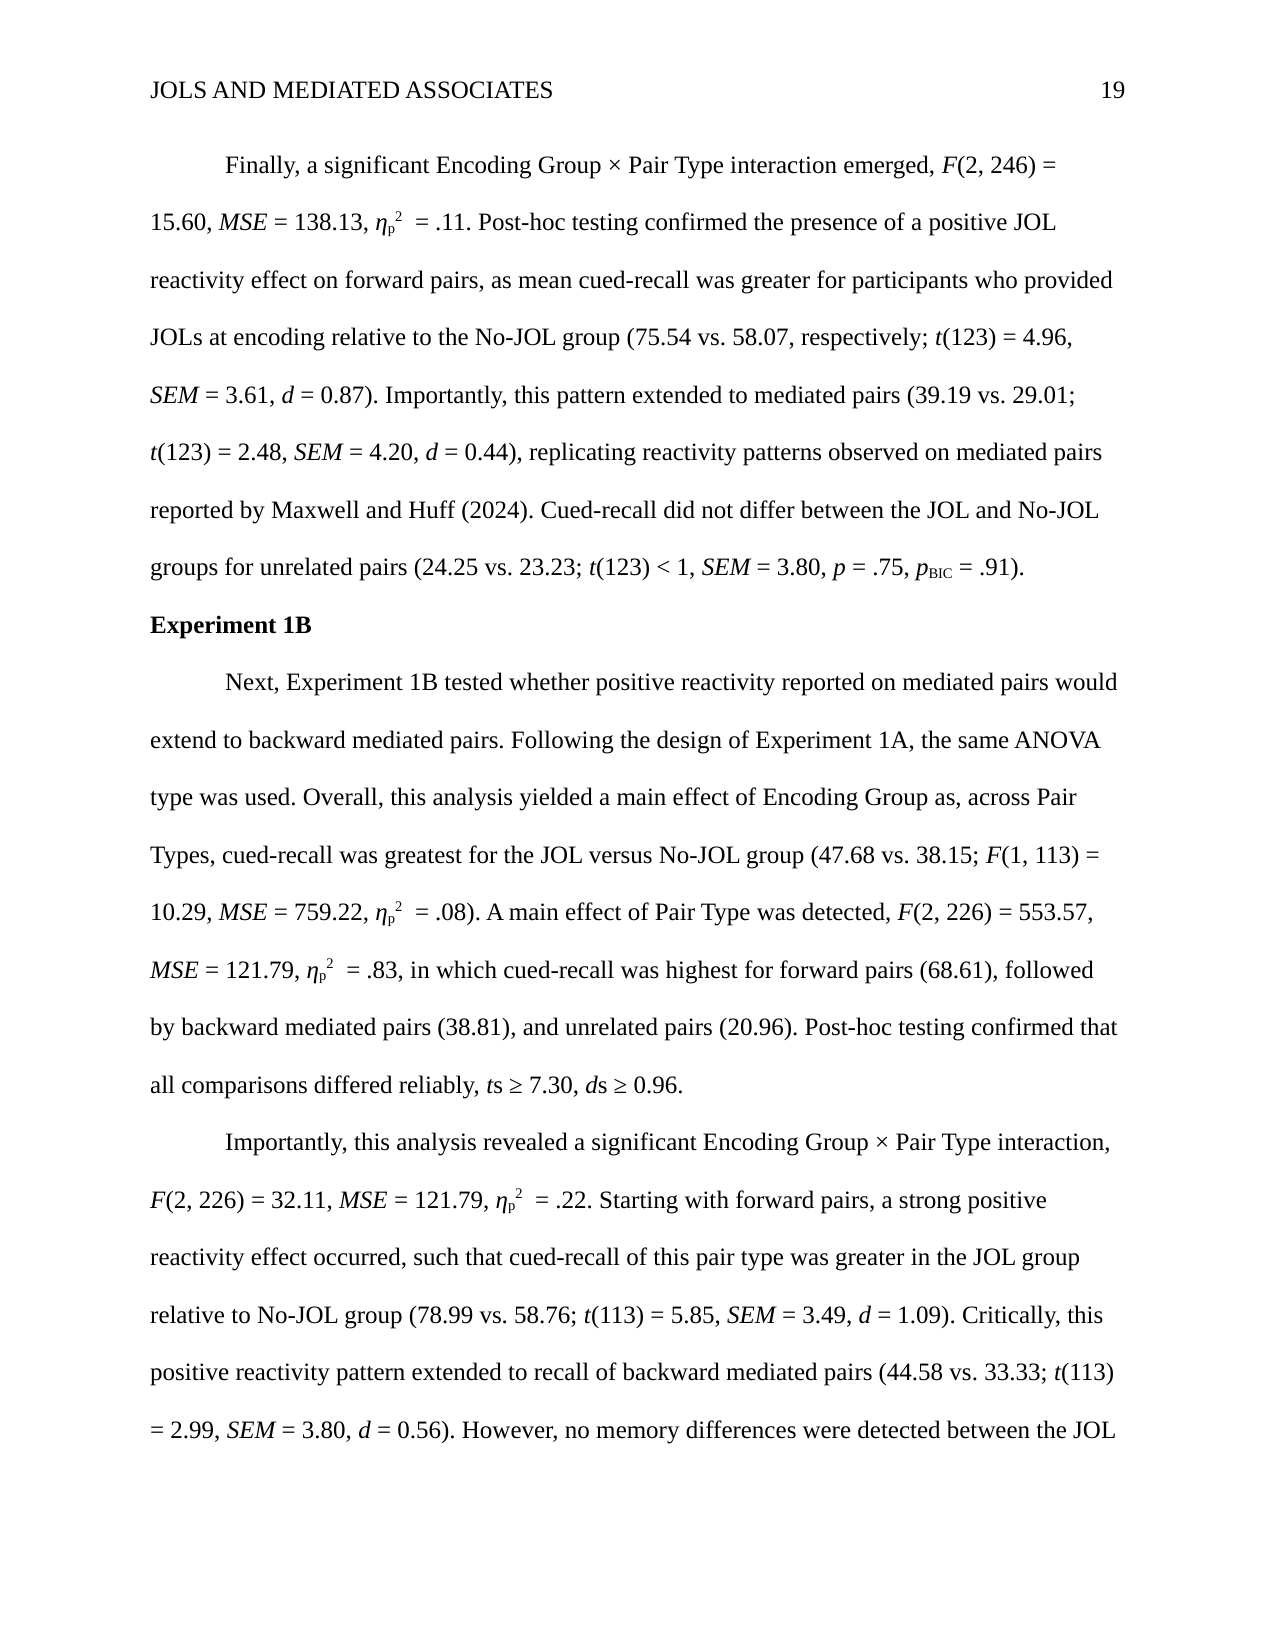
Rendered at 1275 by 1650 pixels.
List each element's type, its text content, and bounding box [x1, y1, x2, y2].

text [150, 1127, 1125, 1444]
text Experiment 1B [150, 610, 1125, 639]
text Finally, a significant Encoding Group × Pair Type interaction emerged, F(2, 246) = 15.60, MSE = 138.13, ηp2 = .11. Post-hoc testing confirmed the presence of a positive JOL reactivity effect on forward pairs, as mean cued-recall was greater for participants who provided JOLs at encoding relative to the No-JOL group (75.54 vs. 58.07, respectively; t(123) = 4.96, SEM = 3.61, d = 0.87). Importantly, this pattern extended to mediated pairs (39.19 vs. 29.01; t(123) = 2.48, SEM = 4.20, d = 0.44), replicating reactivity patterns observed on mediated pairs reported by Maxwell and Huff (2024). Cued-recall did not differ between the JOL and No-JOL groups for unrelated pairs (24.25 vs. 23.23; t(123) < 1, SEM = 3.80, p = .75, pBIC = .91). [150, 150, 1125, 581]
text Next, Experiment 1B tested whether positive reactivity reported on mediated pairs would extend to backward mediated pairs. Following the design of Experiment 1A, the same ANOVA type was used. Overall, this analysis yielded a main effect of Encoding Group as, across Pair Types, cued-recall was greatest for the JOL versus No-JOL group (47.68 vs. 38.15; F(1, 113) = 10.29, MSE = 759.22, ηp2 = .08). A main effect of Pair Type was detected, F(2, 226) = 553.57, MSE = 121.79, ηp2 = .83, in which cued-recall was highest for forward pairs (68.61), followed by backward mediated pairs (38.81), and unrelated pairs (20.96). Post-hoc testing confirmed that all comparisons differed reliably, ts ≥ 7.30, ds ≥ 0.96. [150, 667, 1125, 1099]
